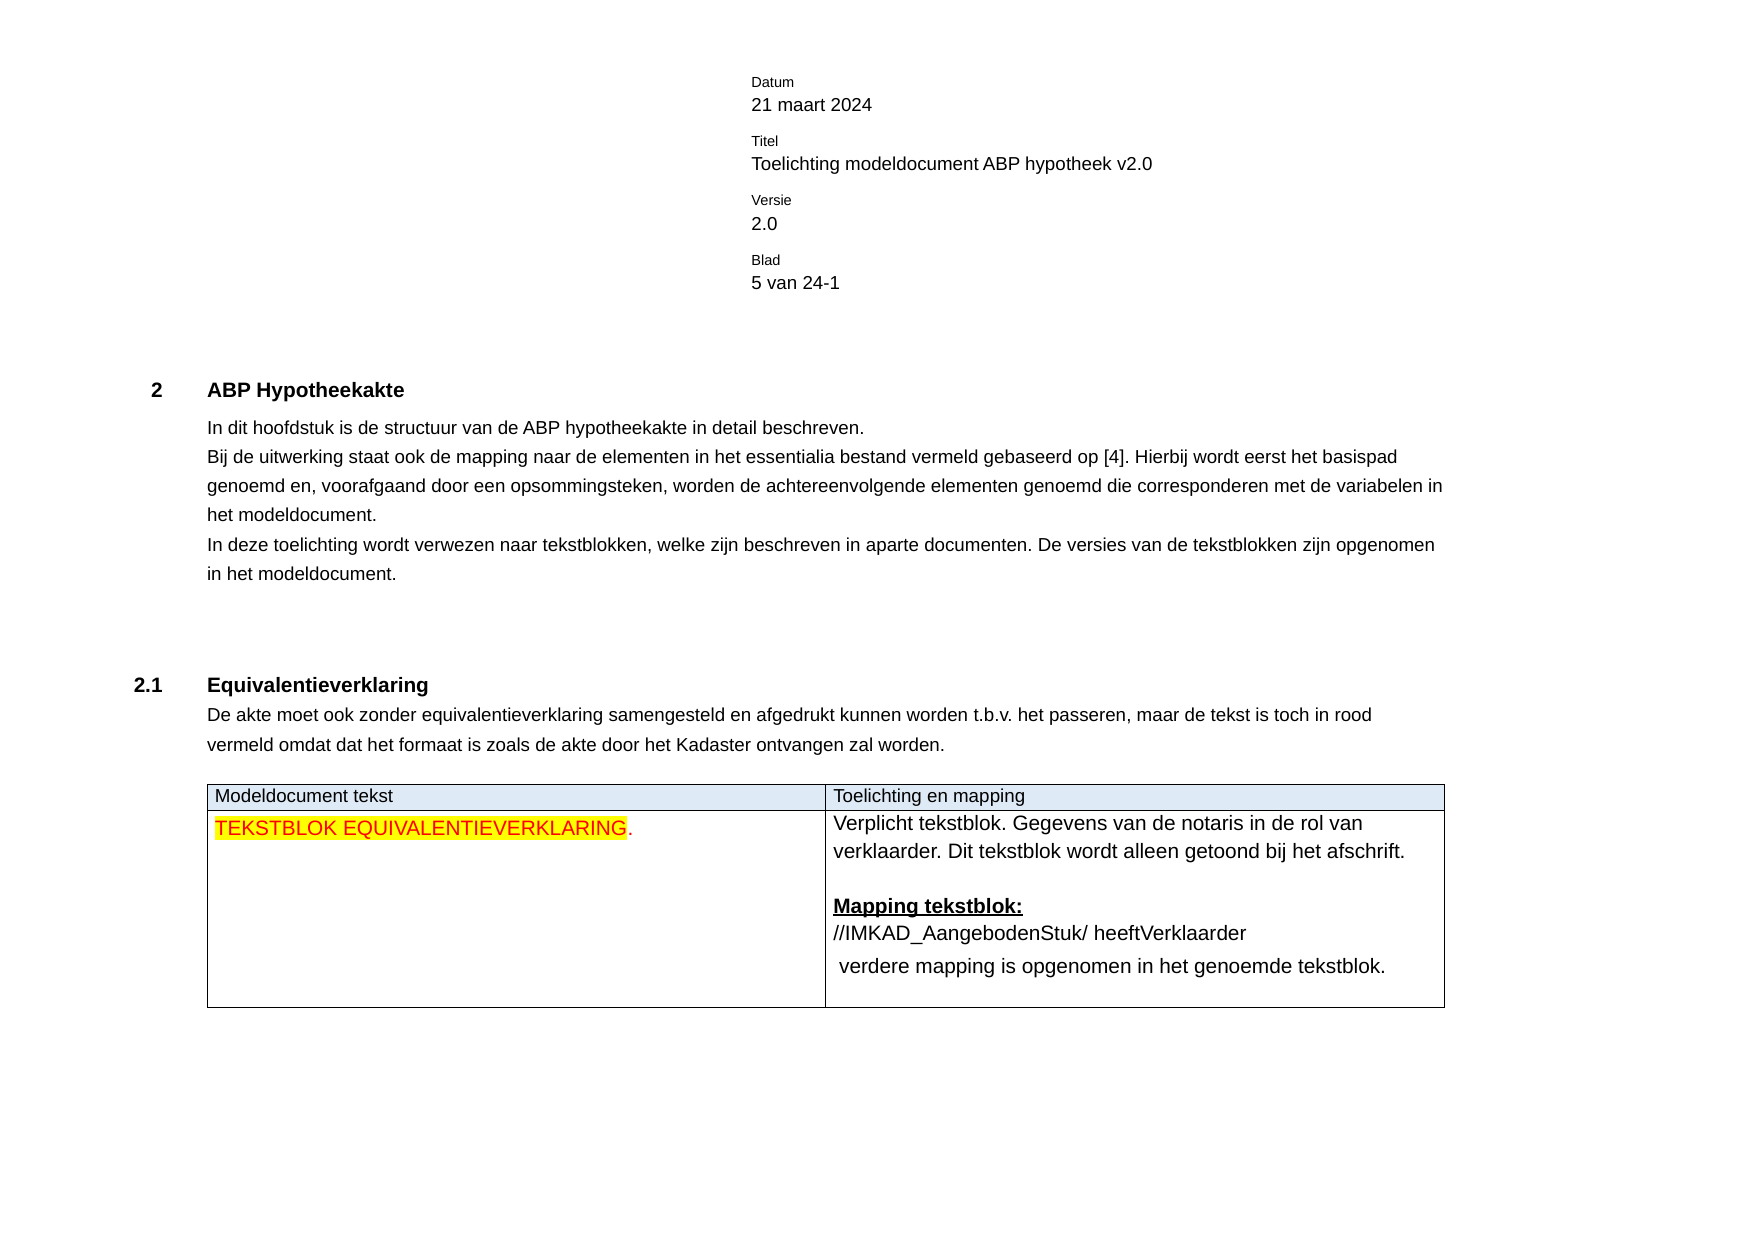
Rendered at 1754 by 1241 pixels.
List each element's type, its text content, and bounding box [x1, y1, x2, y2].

text Bij de uitwerking staat ook de mapping naar de elementen in het essentialia bestand vermeld gebaseerd op [4]. Hierbij wordt eerst het basispad genoemd en, voorafgaand door een opsommingsteken, worden de achtereenvolgende elementen genoemd die corresponderen met de variabelen in het modeldocument. [207, 438, 1444, 526]
subtitle Equivalentieverklaring [162, 667, 1444, 697]
text In dit hoofdstuk is de structuur van de ABP hypotheekakte in detail beschreven. [207, 409, 1444, 438]
table_header Toelichting en mapping [826, 785, 1444, 810]
subtitle ABP Hypotheekakte [162, 378, 1444, 403]
table_cell Verplicht tekstblok. Gegevens van de notaris in de rol van verklaarder. Dit tekstblok wordt alleen getoond bij het afschrift. Mapping tekstblok: //IMKAD_AangebodenStuk/ heeftVerklaarder verdere mapping is opgenomen in het genoemde tekstblok. [826, 811, 1444, 1007]
text In deze toelichting wordt verwezen naar tekstblokken, welke zijn beschreven in aparte documenten. De versies van de tekstblokken zijn opgenomen in het modeldocument. [207, 526, 1444, 584]
table_header Modeldocument tekst [208, 785, 825, 810]
text De akte moet ook zonder equivalentieverklaring samengesteld en afgedrukt kunnen worden t.b.v. het passeren, maar de tekst is toch in rood vermeld omdat dat het formaat is zoals de akte door het Kadaster ontvangen zal worden. [207, 697, 1444, 755]
table_cell TEKSTBLOK EQUIVALENTIEVERKLARING. [208, 811, 825, 1007]
